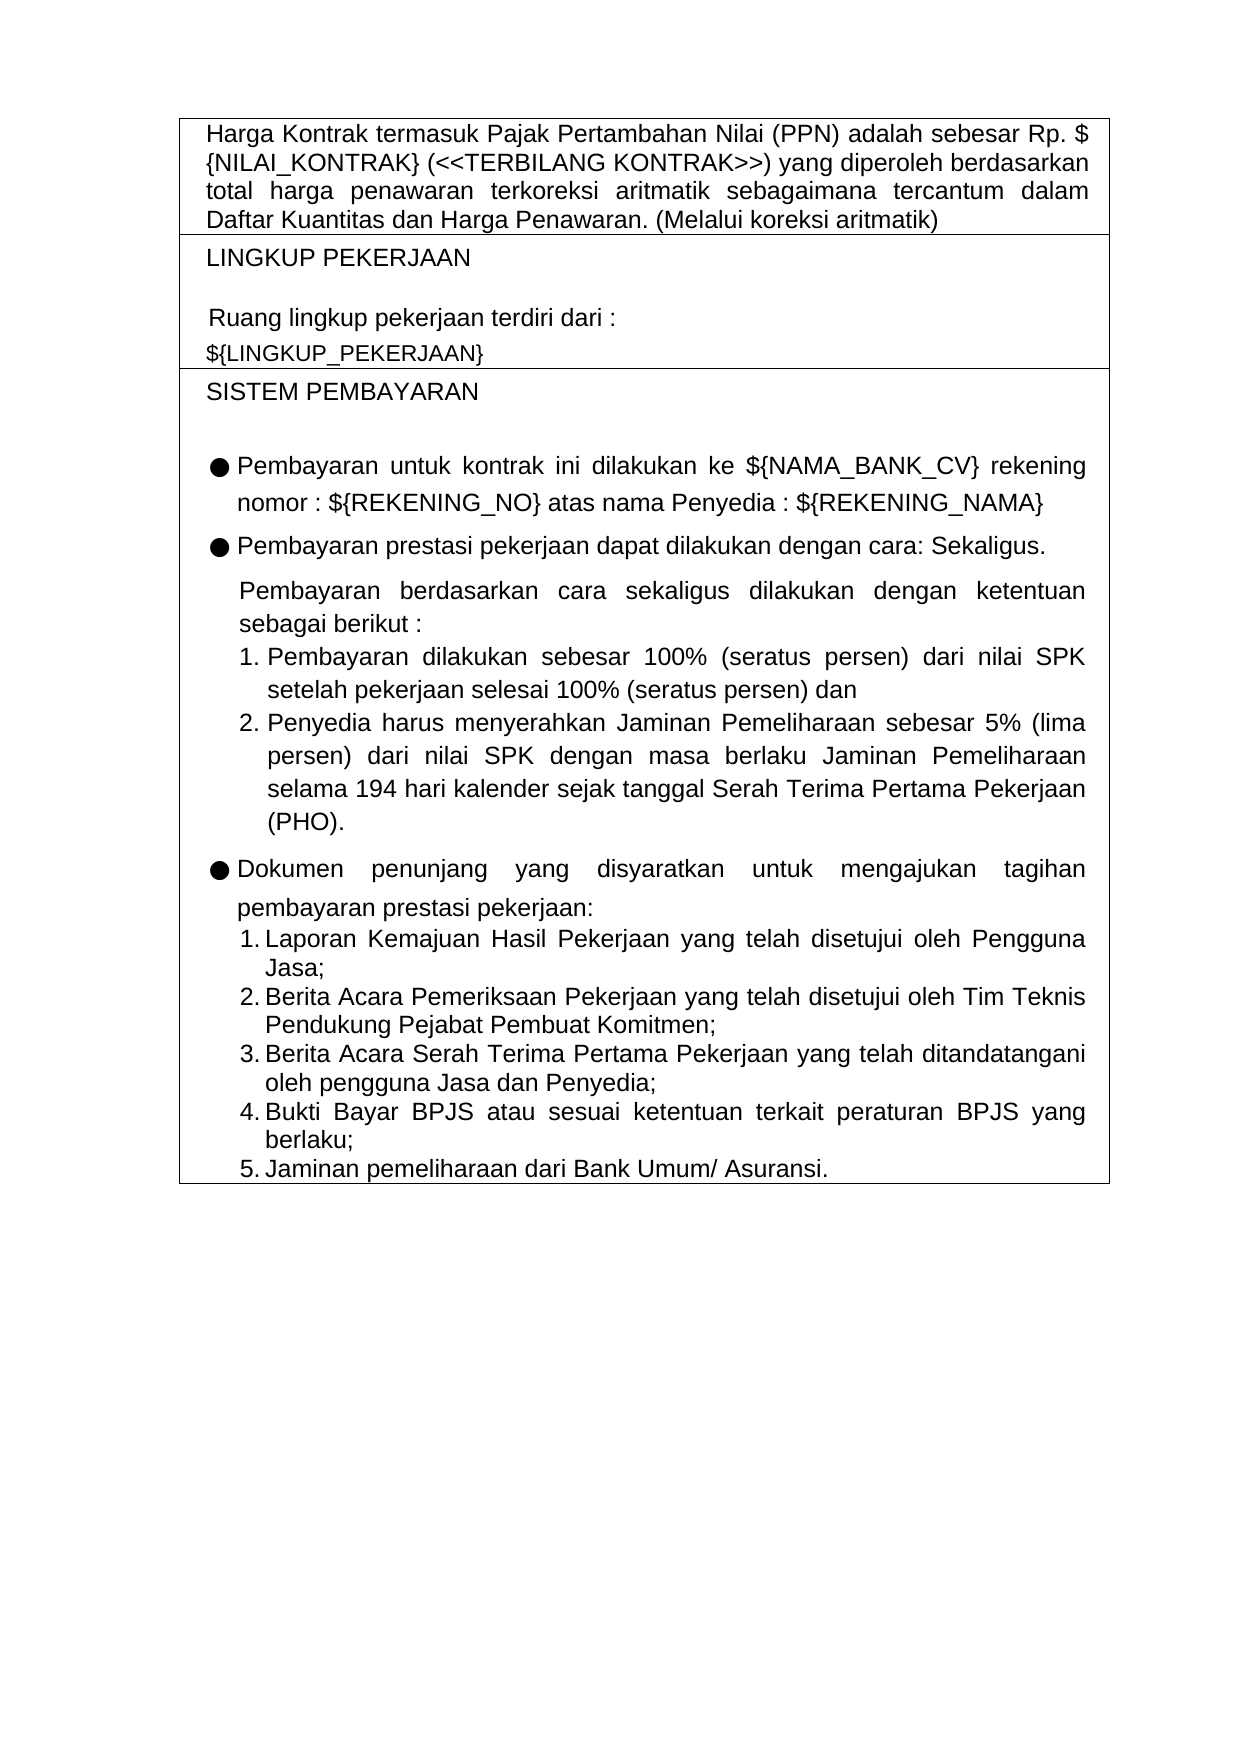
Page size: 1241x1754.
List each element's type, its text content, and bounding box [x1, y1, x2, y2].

table_cell SISTEM PEMBAYARAN Pembayaran untuk kontrak ini dilakukan ke ${NAMA_BANK_CV} rekening nomor : ${REKENING_NO} atas nama Penyedia : ${REKENING_NAMA} Pembayaran prestasi pekerjaan dapat dilakukan dengan cara: Sekaligus. Pembayaran berdasarkan cara sekaligus dilakukan dengan ketentuan sebagai berikut : Pembayaran dilakukan sebesar 100% (seratus persen) dari nilai SPK setelah pekerjaan selesai 100% (seratus persen) dan Penyedia harus menyerahkan Jaminan Pemeliharaan sebesar 5% (lima persen) dari nilai SPK dengan masa berlaku Jaminan Pemeliharaan selama 194 hari kalender sejak tanggal Serah Terima Pertama Pekerjaan (PHO). Dokumen penunjang yang disyaratkan untuk mengajukan tagihan pembayaran prestasi pekerjaan: Laporan Kemajuan Hasil Pekerjaan yang telah disetujui oleh Pengguna Jasa; Berita Acara Pemeriksaan Pekerjaan yang telah disetujui oleh Tim Teknis Pendukung Pejabat Pembuat Komitmen; Berita Acara Serah Terima Pertama Pekerjaan yang telah ditandatangani oleh pengguna Jasa dan Penyedia; Bukti Bayar BPJS atau sesuai ketentuan terkait peraturan BPJS yang berlaku; Jaminan pemeliharaan dari Bank Umum/ Asuransi. [180, 369, 1109, 1183]
table_cell LINGKUP PEKERJAAN Ruang lingkup pekerjaan terdiri dari : ${LINGKUP_PEKERJAAN} [180, 235, 1109, 368]
